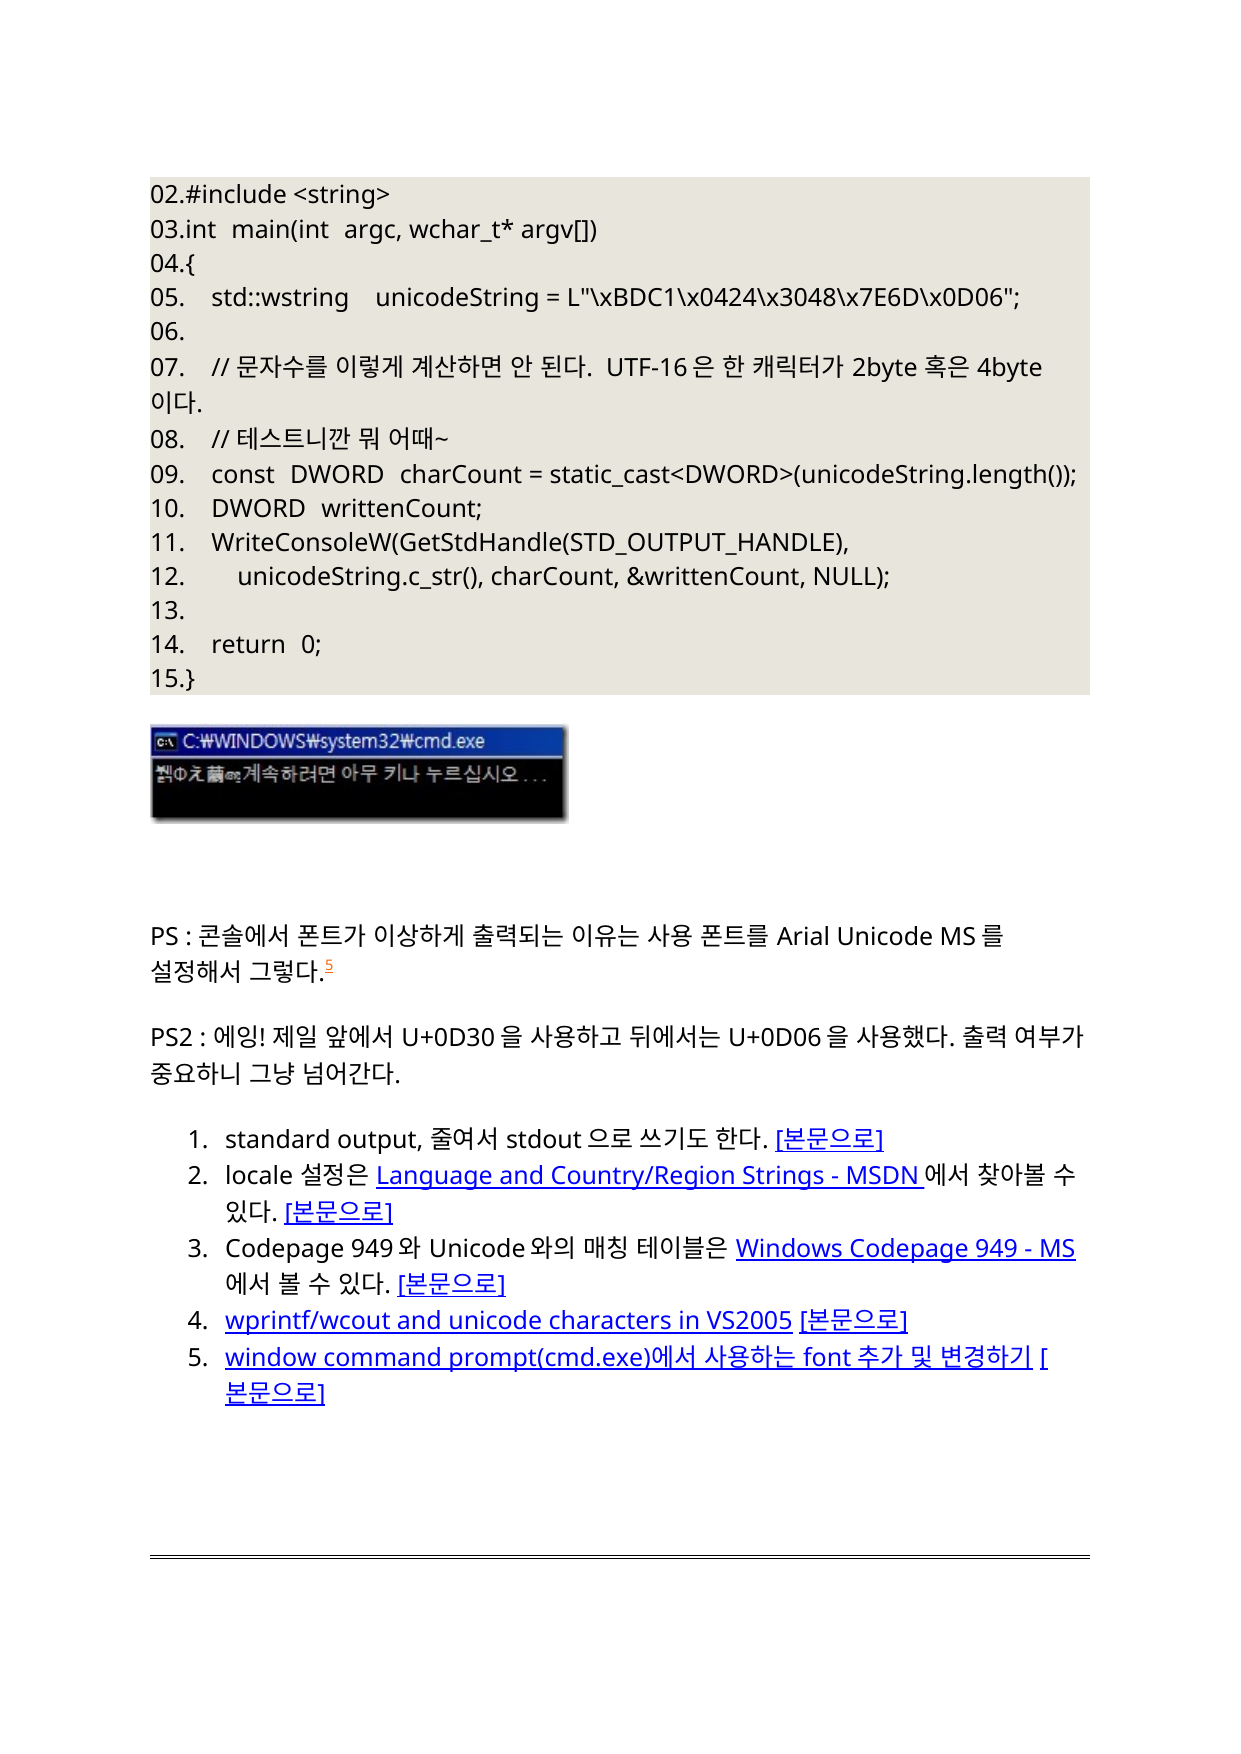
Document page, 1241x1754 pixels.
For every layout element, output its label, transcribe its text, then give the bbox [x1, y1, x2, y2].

text 14. return 0; [150, 627, 1090, 661]
text 07. // 문자수를 이렇게 계산하면 안 된다. UTF-16은 한 캐릭터가 2byte 혹은 4byte이다. [150, 347, 1090, 420]
text 04.{ [150, 245, 1090, 279]
text PS : 콘솔에서 폰트가 이상하게 출력되는 이유는 사용 폰트를 Arial Unicode MS를 설정해서 그렇다.[각주:5] [150, 916, 1090, 989]
list locale 설정은 Language and Country/Region Strings - MSDN에서 찾아볼 수 있다. [본문으로] [187, 1156, 1090, 1228]
text 10. DWORD writtenCount; [150, 490, 1090, 524]
text 03.int main(int argc, wchar_t* argv[]) [150, 211, 1090, 245]
list wprintf/wcout and unicode characters in VS2005 [본문으로] [187, 1301, 1090, 1337]
text PS2 : 에잉! 제일 앞에서 U+0D30을 사용하고 뒤에서는 U+0D06을 사용했다. 출력 여부가 중요하니 그냥 넘어간다. [150, 1018, 1090, 1090]
text 05. std::wstring unicodeString = L"\xBDC1\x0424\x3048\x7E6D\x0D06"; [150, 279, 1090, 313]
text 11. WriteConsoleW(GetStdHandle(STD_OUTPUT_HANDLE), [150, 524, 1090, 558]
text 09. const DWORD charCount = static_cast<DWORD>(unicodeString.length()); [150, 456, 1090, 490]
picture [150, 723, 569, 824]
text 15.} [150, 661, 1090, 695]
text 02.#include <string> [150, 177, 1090, 211]
text 08. // 테스트니깐 뭐 어때~ [150, 420, 1090, 456]
text 06. [150, 313, 1090, 347]
list Codepage 949와 Unicode와의 매칭 테이블은 Windows Codepage 949 - MS에서 볼 수 있다. [본문으로] [187, 1228, 1090, 1301]
text 12. unicodeString.c_str(), charCount, &writtenCount, NULL); [150, 558, 1090, 592]
text 13. [150, 592, 1090, 627]
list window command prompt(cmd.exe)에서 사용하는 font 추가 및 변경하기 [본문으로] [187, 1337, 1090, 1409]
list standard output, 줄여서 stdout으로 쓰기도 한다. [본문으로] [187, 1119, 1090, 1156]
